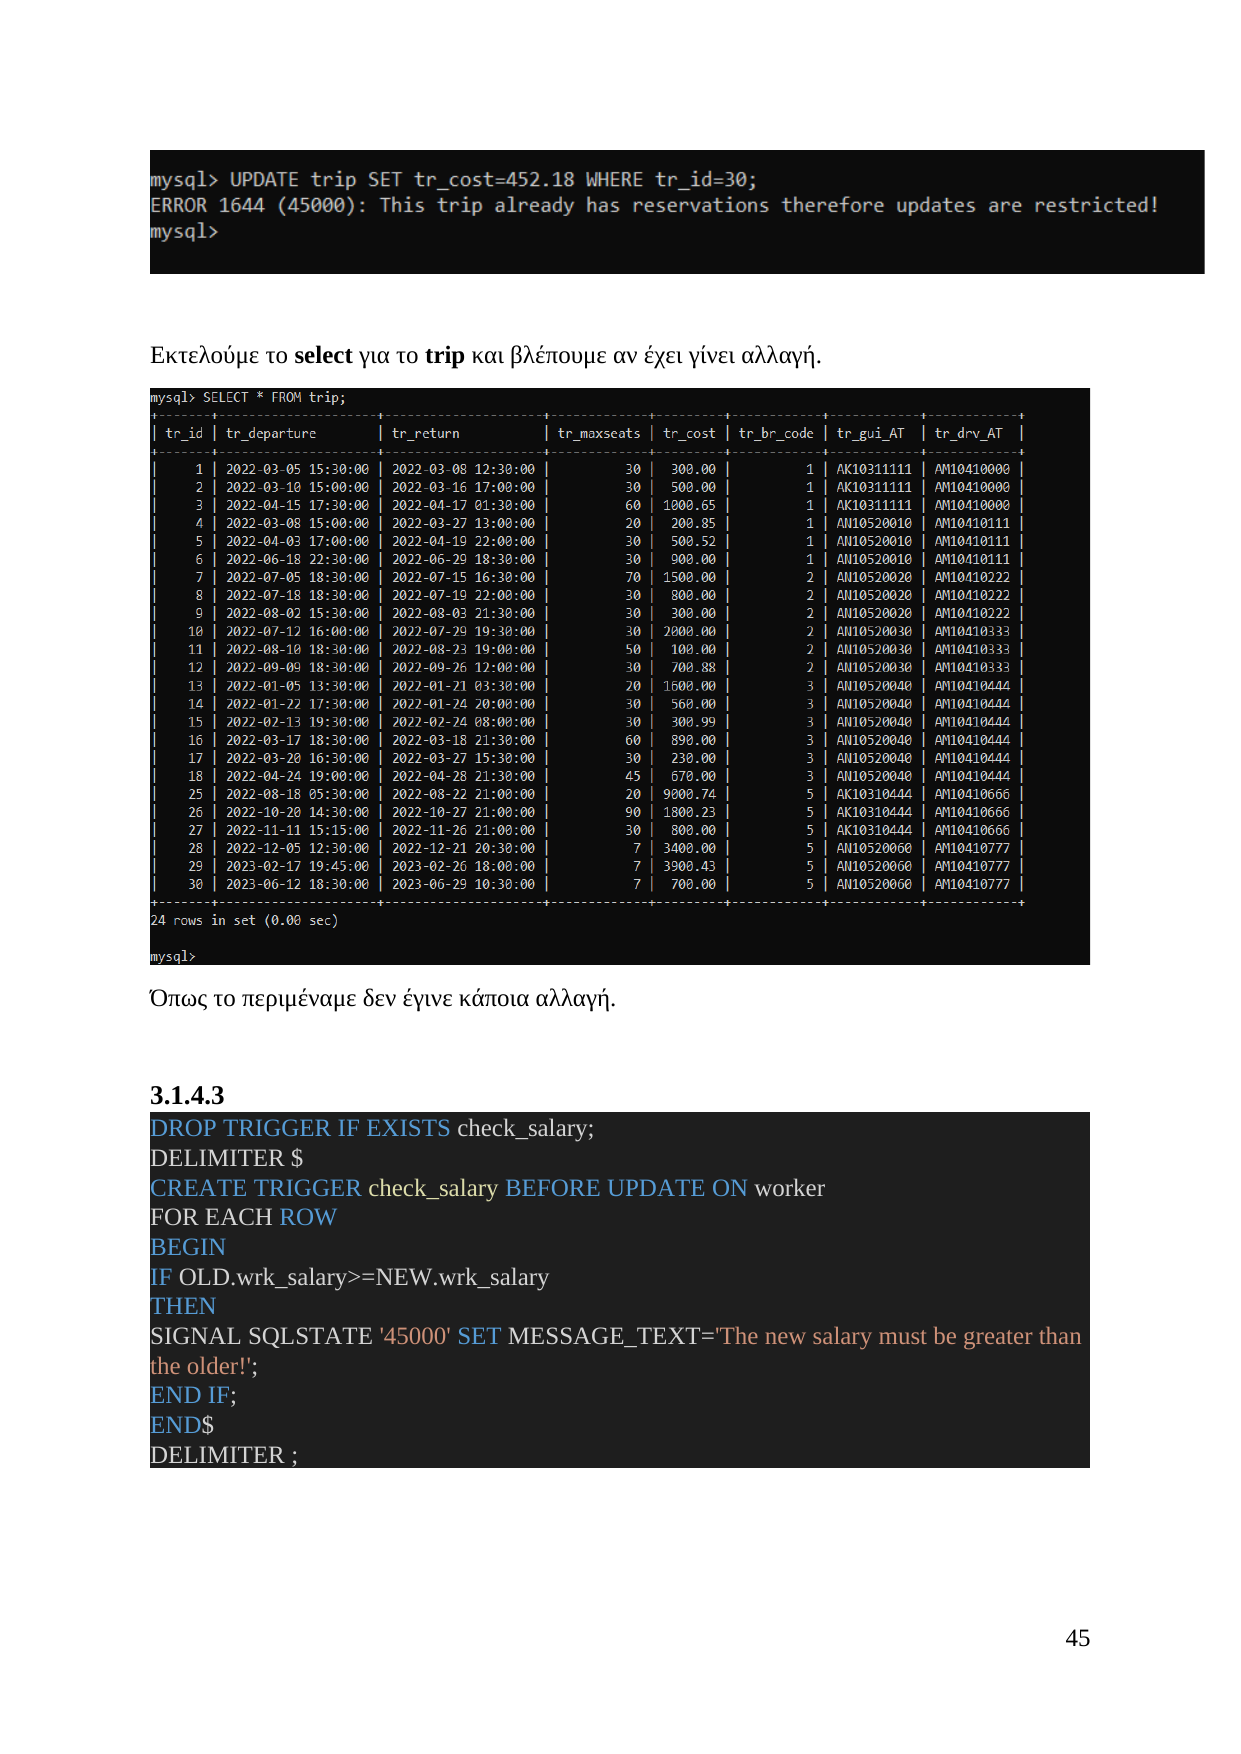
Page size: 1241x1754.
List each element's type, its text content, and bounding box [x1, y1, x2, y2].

text Όπως το περιμέναμε δεν έγινε κάποια αλλαγή. [150, 983, 1090, 1012]
text THEN [150, 1290, 1090, 1320]
text IF OLD.wrk_salary>=NEW.wrk_salary [150, 1261, 1090, 1290]
text DELIMITER $ [150, 1142, 1090, 1172]
text CREATE TRIGGER check_salary BEFORE UPDATE ON worker [150, 1172, 1090, 1201]
text BEGIN [150, 1231, 1090, 1261]
subtitle 3.1.4.3 [150, 1079, 1090, 1110]
text DELIMITER ; [150, 1439, 1090, 1468]
text Εκτελούμε το select για το trip και βλέπουμε αν έχει γίνει αλλαγή. [150, 340, 1090, 369]
text END$ [150, 1409, 1090, 1439]
text DROP TRIGGER IF EXISTS check_salary; [150, 1112, 1090, 1142]
text END IF; [150, 1379, 1090, 1409]
picture [150, 150, 1205, 274]
text FOR EACH ROW [150, 1201, 1090, 1231]
text SIGNAL SQLSTATE '45000' SET MESSAGE_TEXT='The new salary must be greater than the older!'; [150, 1320, 1090, 1379]
picture [150, 388, 1091, 965]
